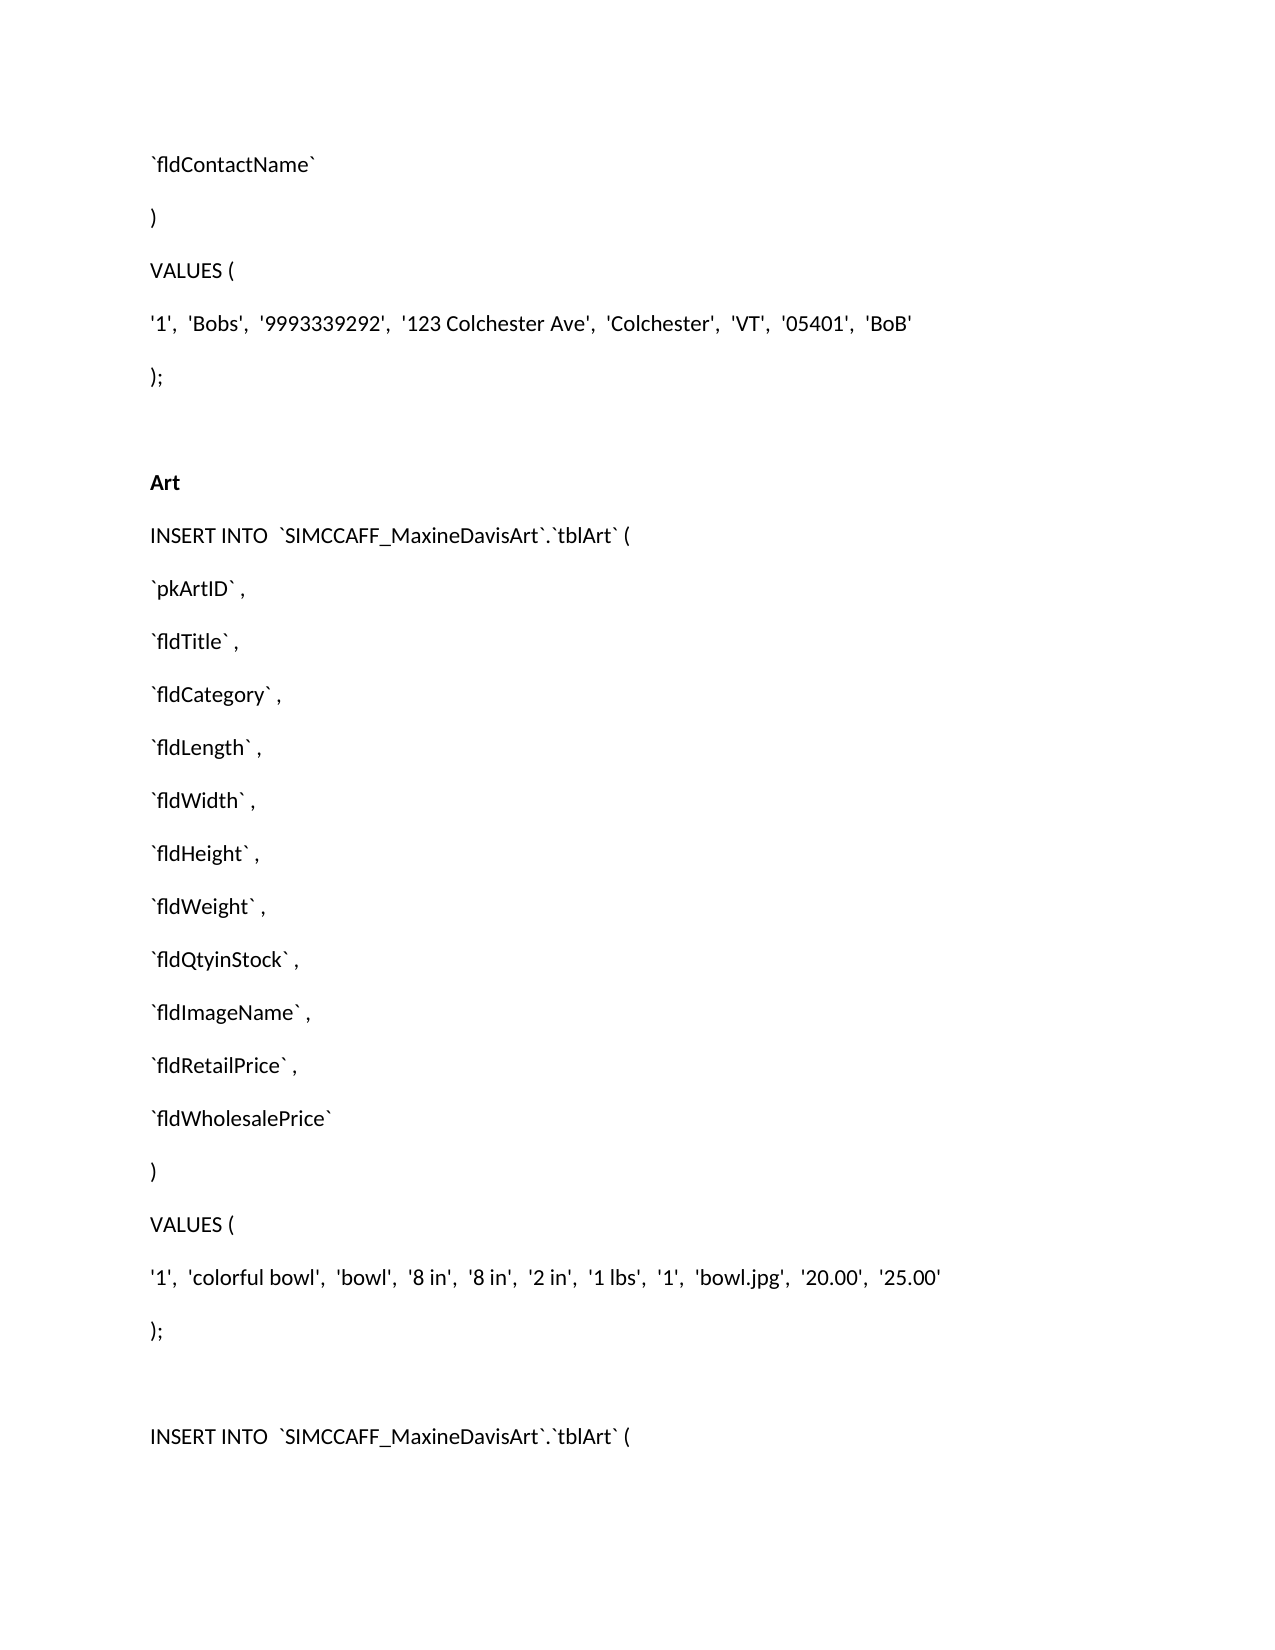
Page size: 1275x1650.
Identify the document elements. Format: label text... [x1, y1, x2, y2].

text '1', 'colorful bowl', 'bowl', '8 in', '8 in', '2 in', '1 lbs', '1', 'bowl.jpg', '20.00', '25.00' [150, 1263, 1125, 1291]
text Art [150, 468, 1125, 496]
text INSERT INTO `SIMCCAFF_MaxineDavisArt`.`tblArt` ( [150, 521, 1125, 549]
text `fldTitle` , [150, 627, 1125, 655]
text ) [150, 203, 1125, 231]
text `pkArtID` , [150, 574, 1125, 602]
text INSERT INTO `SIMCCAFF_MaxineDavisArt`.`tblArt` ( [150, 1422, 1125, 1451]
text `fldWholesalePrice` [150, 1104, 1125, 1132]
text ); [150, 1316, 1125, 1344]
text `fldCategory` , [150, 680, 1125, 708]
text `fldRetailPrice` , [150, 1051, 1125, 1079]
text `fldImageName` , [150, 998, 1125, 1026]
text ) [150, 1157, 1125, 1185]
text `fldLength` , [150, 733, 1125, 761]
text `fldContactName` [150, 150, 1125, 178]
text `fldHeight` , [150, 839, 1125, 867]
text `fldWidth` , [150, 786, 1125, 814]
text `fldQtyinStock` , [150, 945, 1125, 973]
text VALUES ( [150, 256, 1125, 284]
text ); [150, 362, 1125, 390]
text `fldWeight` , [150, 892, 1125, 920]
text '1', 'Bobs', '9993339292', '123 Colchester Ave', 'Colchester', 'VT', '05401', 'BoB' [150, 309, 1125, 337]
text VALUES ( [150, 1210, 1125, 1238]
